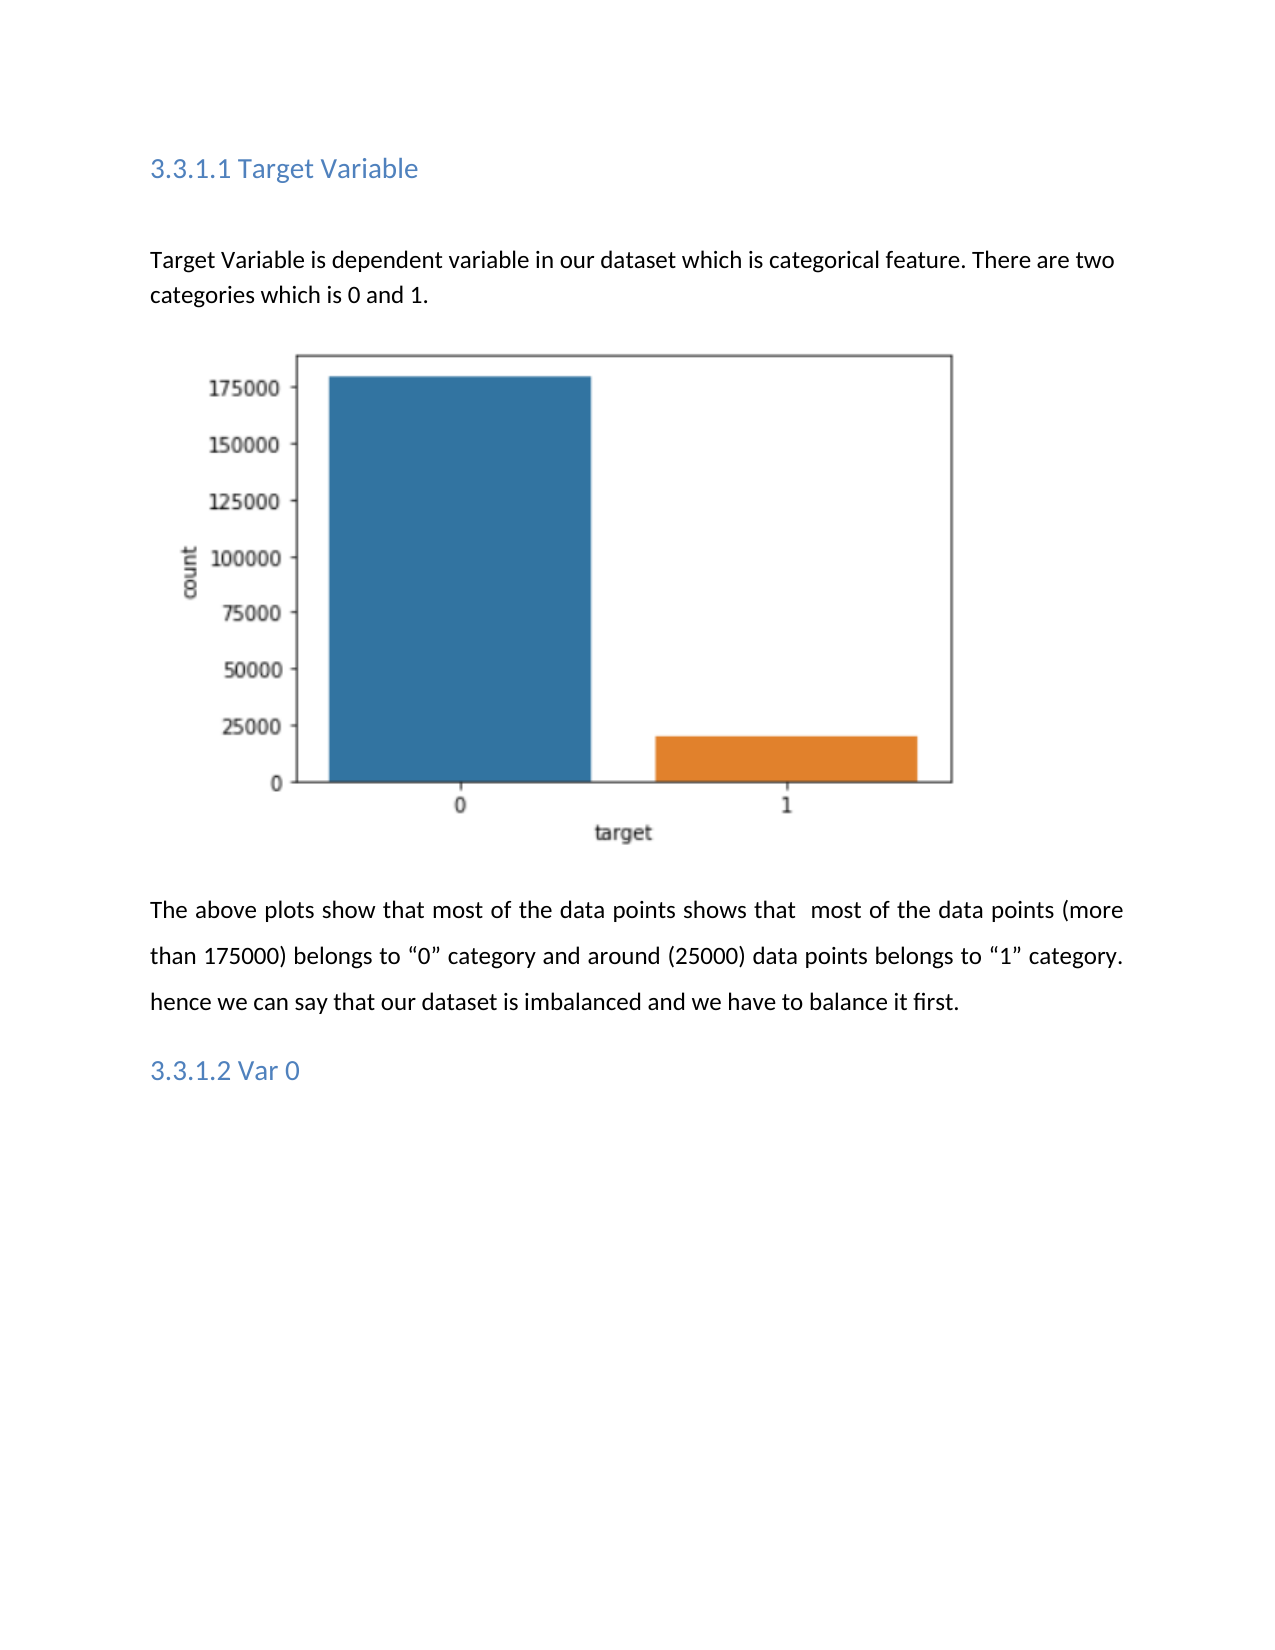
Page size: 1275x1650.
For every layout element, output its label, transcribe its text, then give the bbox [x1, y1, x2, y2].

text The above plots show that most of the data points shows that most of the data points (more than 175000) belongs to “0” category and around (25000) data points belongs to “1” category. hence we can say that our dataset is imbalanced and we have to balance it first. [150, 894, 1125, 1016]
picture [150, 334, 1099, 870]
subtitle 3.3.1.2 Var 0 [150, 1052, 1125, 1088]
subtitle 3.3.1.1 Target Variable [150, 150, 1125, 186]
text Target Variable is dependent variable in our dataset which is categorical feature. There are two categories which is 0 and 1. [150, 244, 1125, 309]
